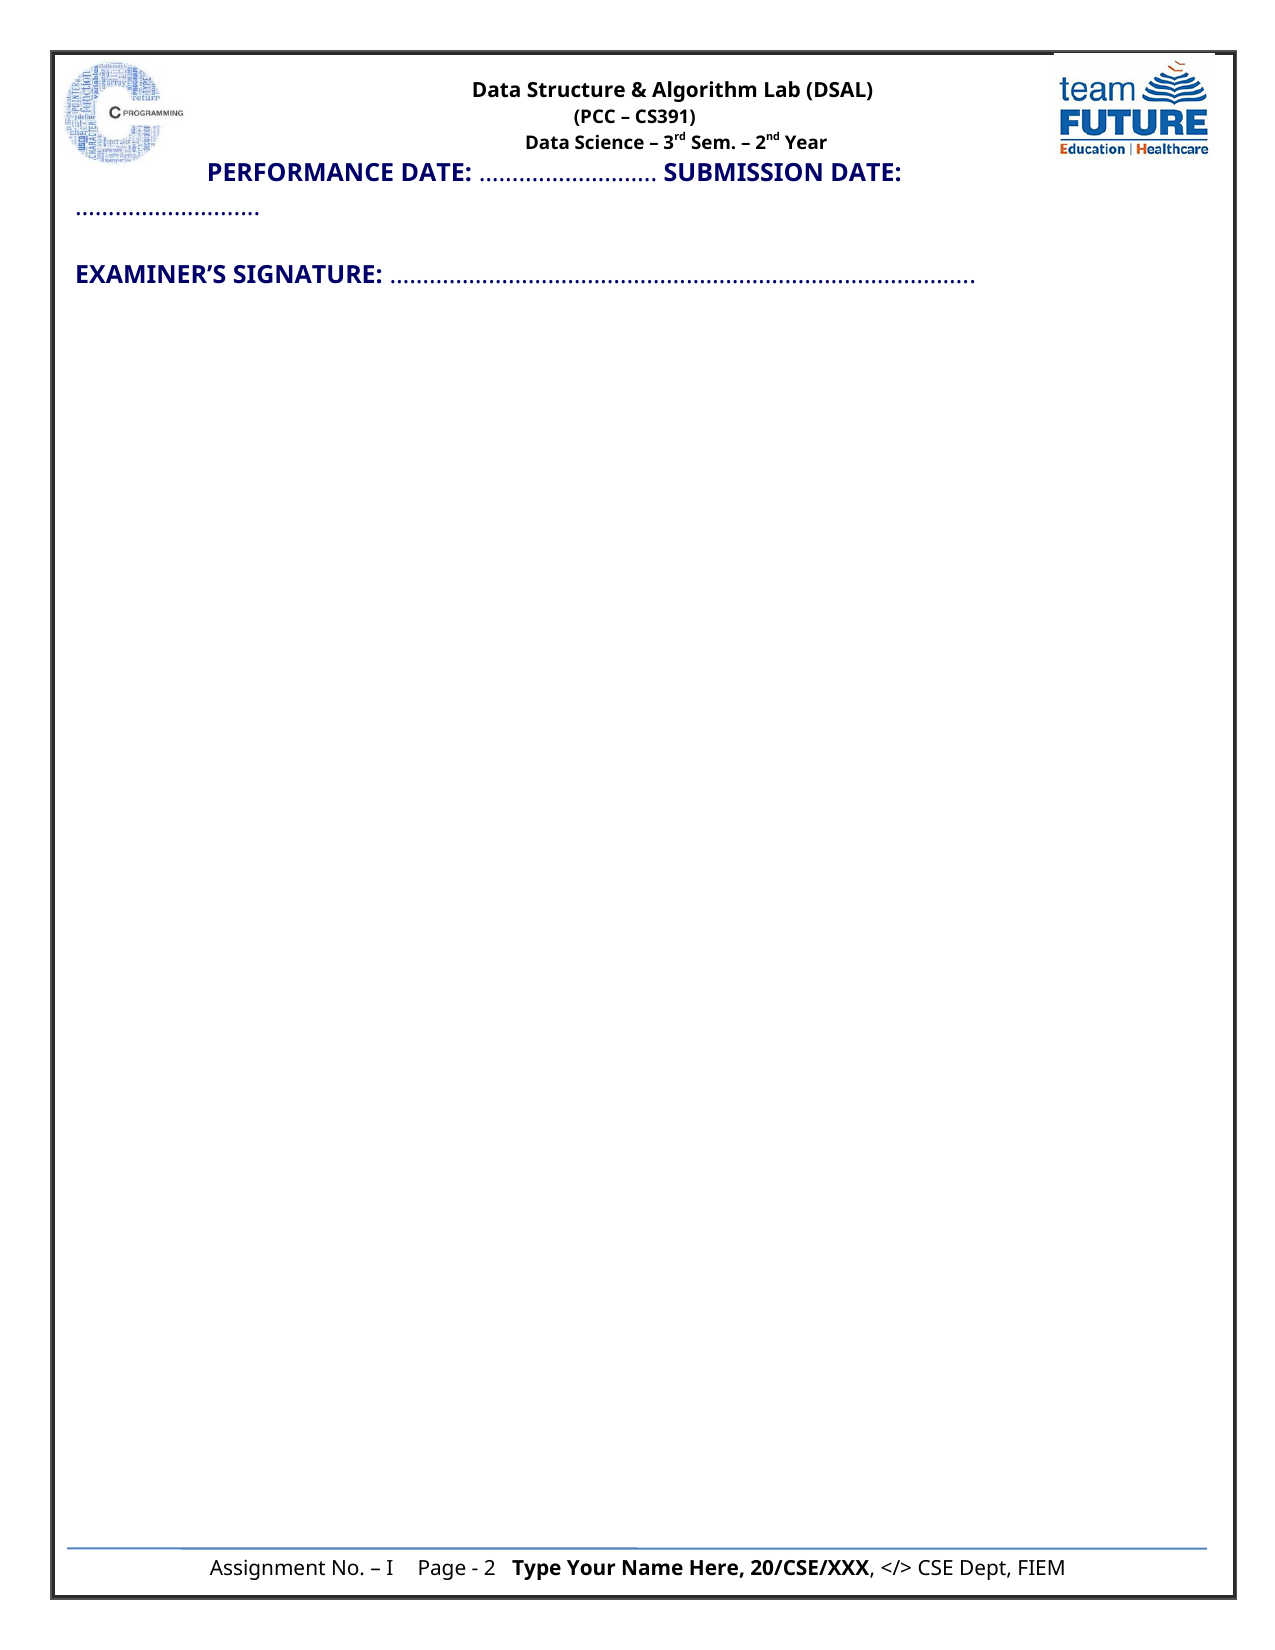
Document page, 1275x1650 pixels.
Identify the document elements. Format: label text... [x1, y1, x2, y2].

picture [62, 59, 188, 166]
text EXAMINER’S SIGNATURE: …………………………………………………………………………….. [75, 257, 1231, 291]
text PERFORMANCE DATE: …....……………….. SUBMISSION DATE: …………………....... [75, 154, 1231, 223]
picture [1053, 53, 1215, 160]
